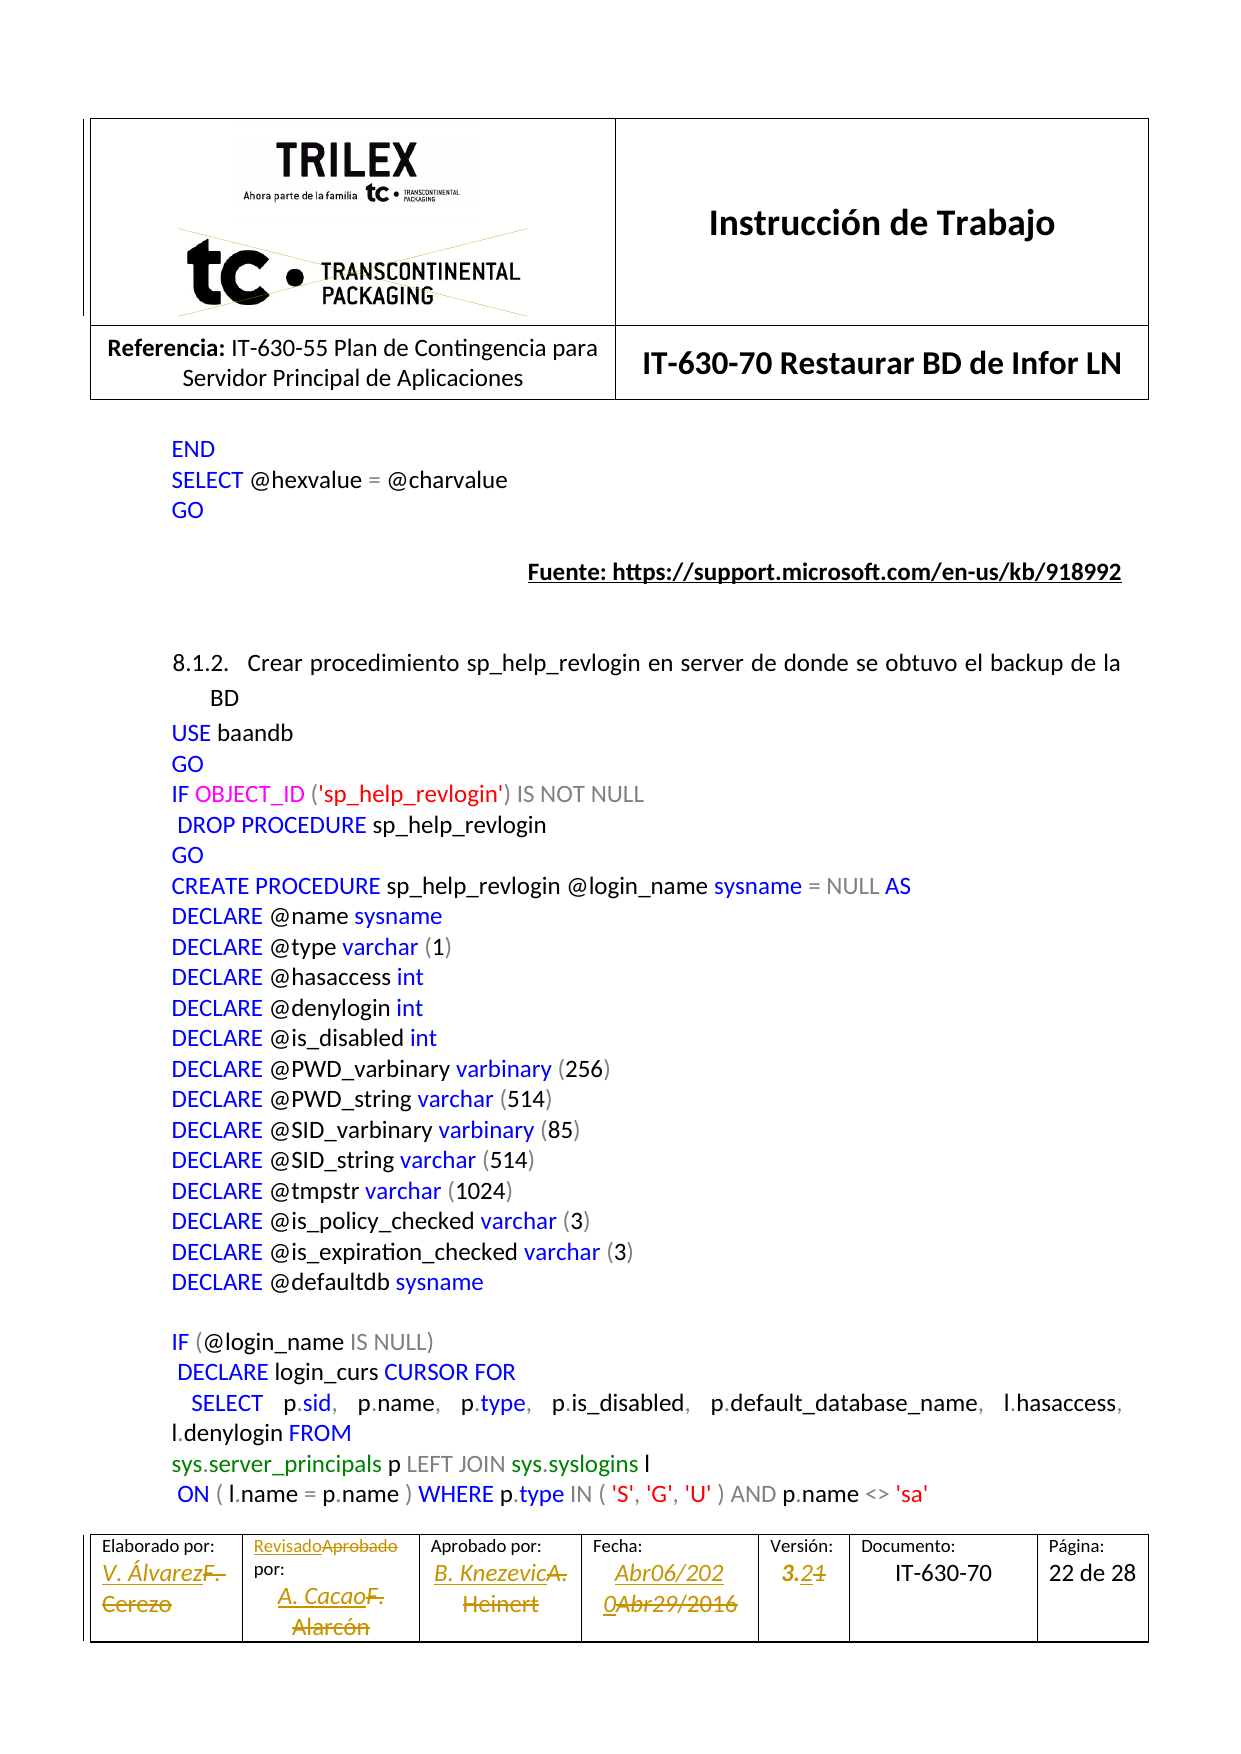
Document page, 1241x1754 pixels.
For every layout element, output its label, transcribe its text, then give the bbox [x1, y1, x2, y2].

text CREATE PROCEDURE sp_help_revlogin @login_name sysname = NULL AS [171, 870, 1122, 900]
text DECLARE @tmpstr varchar (1024) [171, 1175, 1122, 1206]
picture [181, 228, 525, 272]
text DECLARE @defaultdb sysname [171, 1267, 1122, 1297]
text END [171, 433, 1122, 464]
text DECLARE @type varchar (1) [171, 931, 1122, 961]
text DECLARE @SID_string varchar (514) [171, 1144, 1122, 1175]
text DECLARE @is_policy_checked varchar (3) [171, 1206, 1122, 1236]
text USE baandb [171, 717, 1122, 748]
text DECLARE @SID_varbinary varbinary (85) [171, 1114, 1122, 1144]
picture [226, 119, 480, 225]
picture [181, 273, 525, 317]
text DECLARE @PWD_varbinary varbinary (256) [171, 1053, 1122, 1083]
text SELECT @hexvalue = @charvalue [171, 464, 1122, 494]
text DECLARE @is_disabled int [171, 1022, 1122, 1053]
text Fuente: https://support.microsoft.com/en-us/kb/918992 [97, 556, 1122, 586]
text sys.server_principals p LEFT JOIN sys.syslogins l [171, 1448, 1122, 1478]
picture [178, 229, 350, 316]
text DECLARE @hasaccess int [171, 961, 1122, 992]
picture [356, 229, 528, 316]
text GO [171, 839, 1122, 870]
text ON ( l.name = p.name ) WHERE p.type IN ( 'S', 'G', 'U' ) AND p.name <> 'sa' [171, 1478, 1122, 1509]
text DROP PROCEDURE sp_help_revlogin [171, 809, 1122, 839]
text DECLARE @PWD_string varchar (514) [171, 1083, 1122, 1114]
text GO [171, 494, 1122, 525]
text DECLARE @name sysname [171, 900, 1122, 931]
list Crear procedimiento sp_help_revlogin en server de donde se obtuvo el backup de la BD [172, 647, 1122, 713]
text SELECT p.sid, p.name, p.type, p.is_disabled, p.default_database_name, l.hasaccess, l.denylogin FROM [171, 1387, 1122, 1448]
text IF (@login_name IS NULL) [171, 1326, 1122, 1356]
text DECLARE login_curs CURSOR FOR [171, 1356, 1122, 1387]
text IF OBJECT_ID ('sp_help_revlogin') IS NOT NULL [171, 778, 1122, 809]
text DECLARE @denylogin int [171, 992, 1122, 1022]
text GO [171, 748, 1122, 778]
text DECLARE @is_expiration_checked varchar (3) [171, 1236, 1122, 1267]
